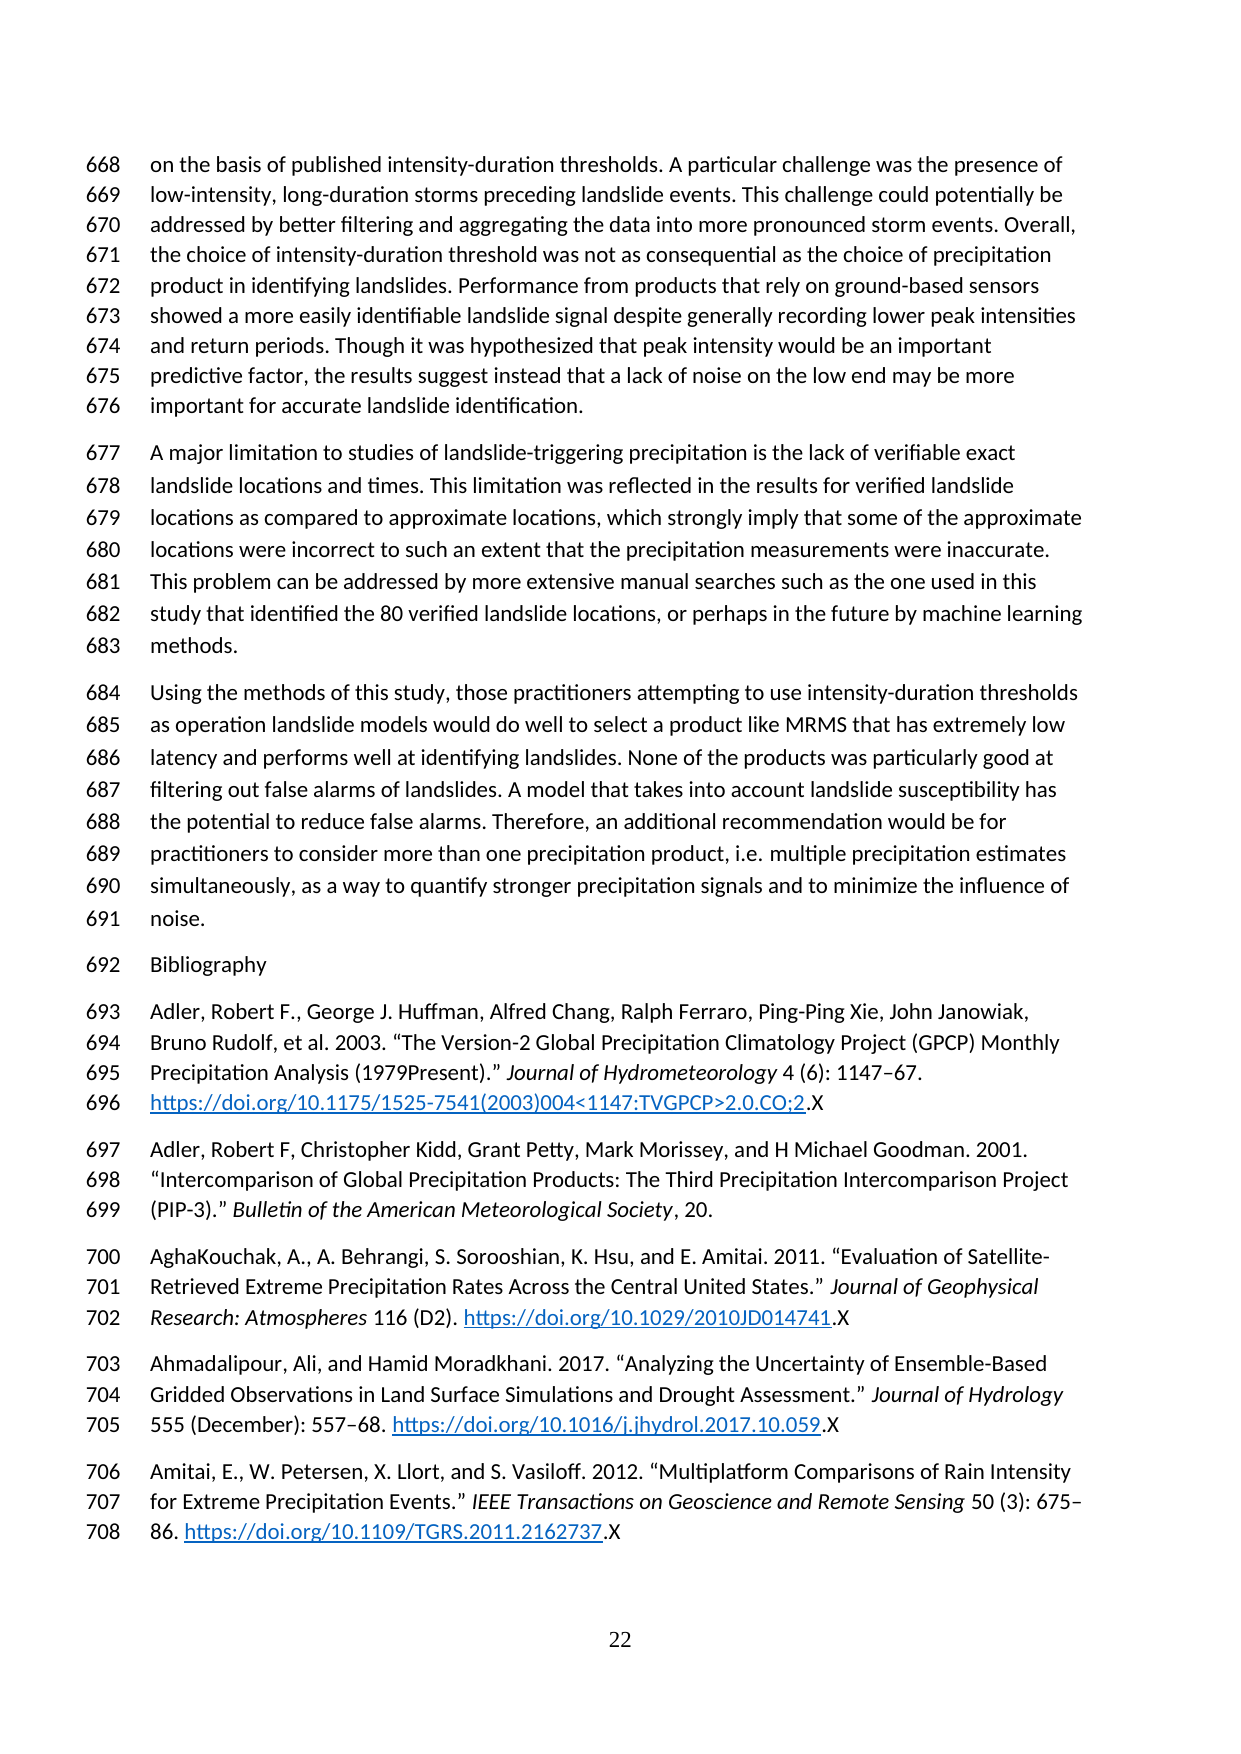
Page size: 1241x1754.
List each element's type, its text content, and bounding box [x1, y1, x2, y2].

text Using the methods of this study, those practitioners attempting to use intensity-duration thresholds as operation landslide models would do well to select a product like MRMS that has extremely low latency and performs well at identifying landslides. None of the products was particularly good at filtering out false alarms of landslides. A model that takes into account landslide susceptibility has the potential to reduce false alarms. Therefore, an additional recommendation would be for practitioners to consider more than one precipitation product, i.e. multiple precipitation estimates simultaneously, as a way to quantify stronger precipitation signals and to minimize the influence of noise. [150, 678, 1090, 932]
text A major limitation to studies of landslide-triggering precipitation is the lack of verifiable exact landslide locations and times. This limitation was reflected in the results for verified landslide locations as compared to approximate locations, which strongly imply that some of the approximate locations were incorrect to such an extent that the precipitation measurements were inaccurate. This problem can be addressed by more extensive manual searches such as the one used in this study that identified the 80 verified landslide locations, or perhaps in the future by machine learning methods. [150, 438, 1090, 660]
